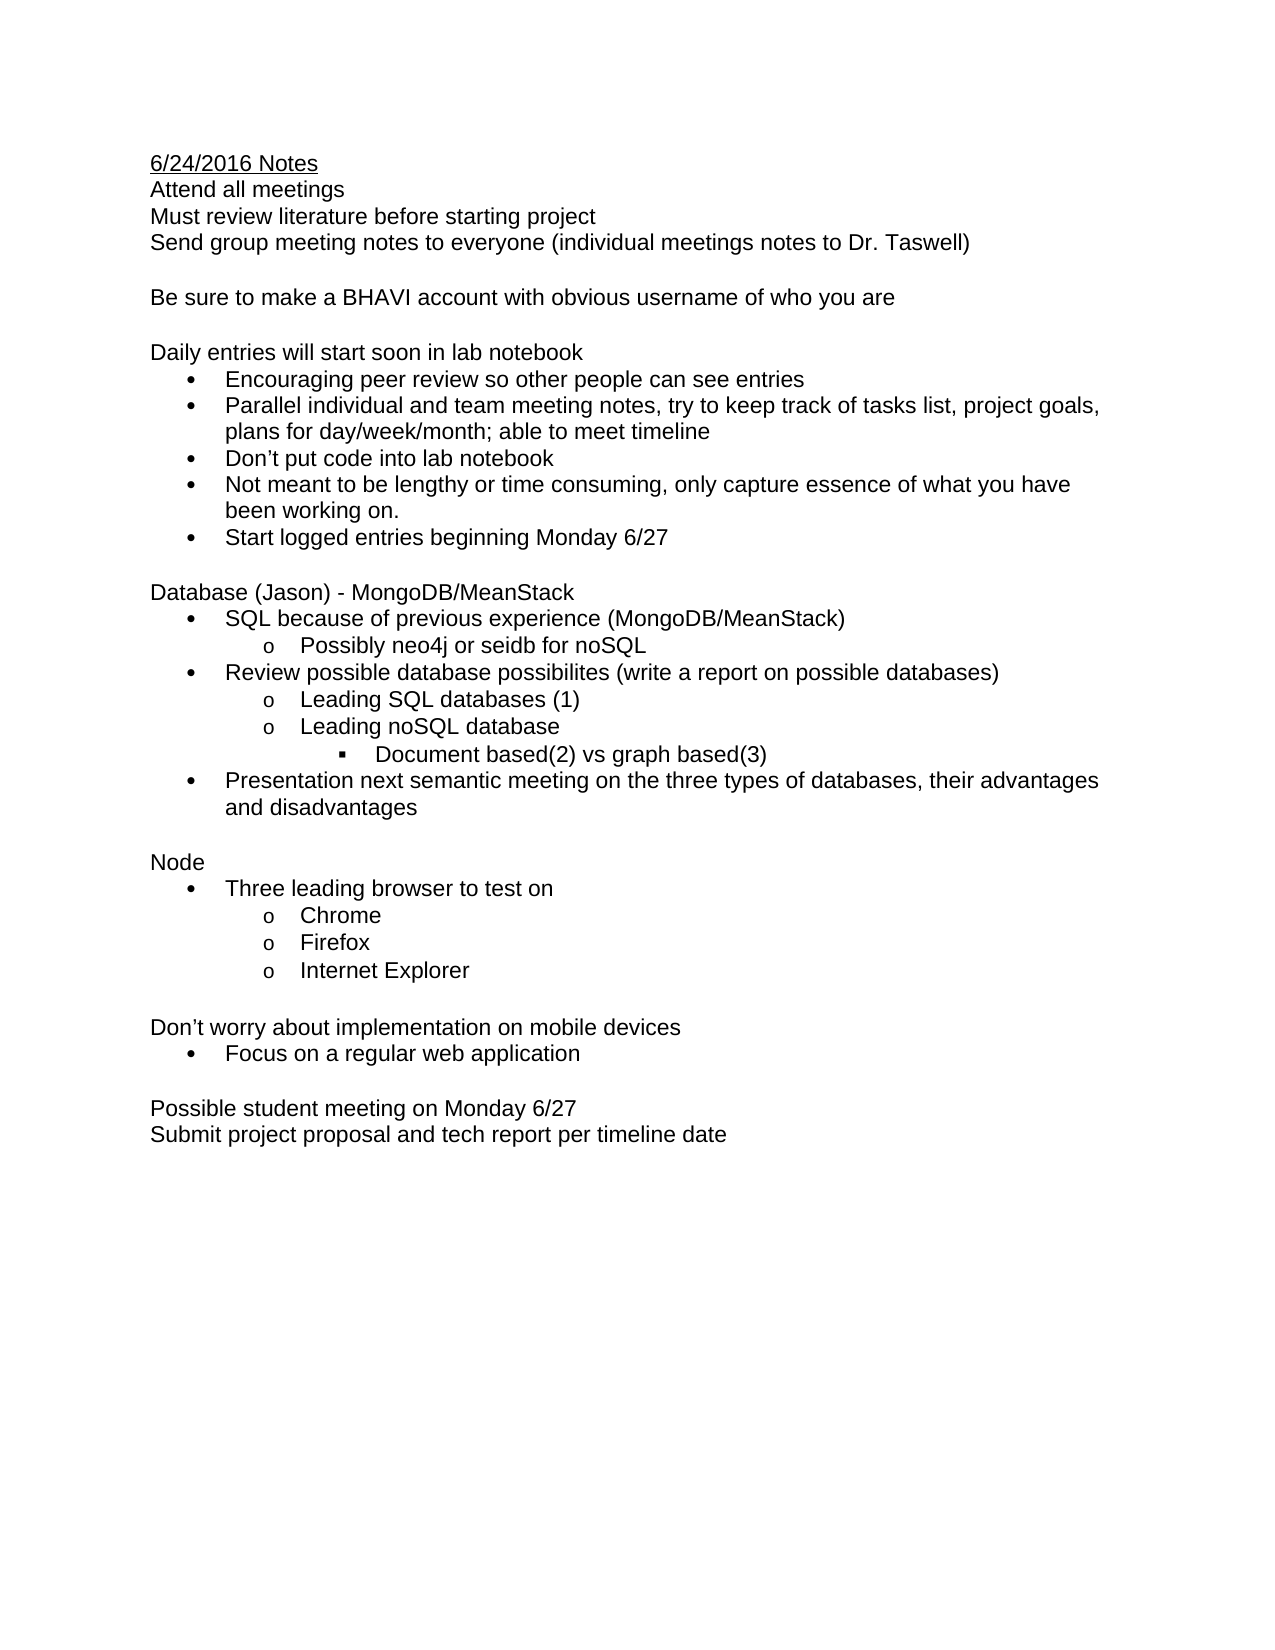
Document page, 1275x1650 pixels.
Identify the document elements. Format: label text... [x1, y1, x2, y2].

list Focus on a regular web application [187, 1040, 1125, 1066]
text Database (Jason) - MongoDB/MeanStack [150, 579, 1125, 605]
list Encouraging peer review so other people can see entries [187, 366, 1125, 392]
text Submit project proposal and tech report per timeline date [150, 1121, 1125, 1148]
list Three leading browser to test on [187, 875, 1125, 902]
list Document based(2) vs graph based(3) [337, 741, 1125, 767]
list SQL because of previous experience (MongoDB/MeanStack) [187, 605, 1125, 632]
list Review possible database possibilites (write a report on possible databases) [187, 659, 1125, 686]
list Don’t put code into lab notebook [187, 445, 1125, 471]
list Firefox [262, 929, 1125, 957]
text Daily entries will start soon in lab notebook [150, 339, 1125, 366]
text Don’t worry about implementation on mobile devices [150, 1013, 1125, 1040]
list Internet Explorer [262, 957, 1125, 985]
list Not meant to be lengthy or time consuming, only capture essence of what you have been working on. [187, 471, 1125, 524]
list Start logged entries beginning Monday 6/27 [187, 524, 1125, 550]
text 6/24/2016 Notes [150, 150, 1125, 176]
list Leading noSQL database [262, 713, 1125, 741]
text Must review literature before starting project [150, 203, 1125, 229]
text Possible student meeting on Monday 6/27 [150, 1095, 1125, 1121]
list Chrome [262, 902, 1125, 929]
list Parallel individual and team meeting notes, try to keep track of tasks list, project goals, plans for day/week/month; able to meet timeline [187, 392, 1125, 445]
list Presentation next semantic meeting on the three types of databases, their advantages and disadvantages [187, 767, 1125, 820]
text Send group meeting notes to everyone (individual meetings notes to Dr. Taswell) [150, 229, 1125, 255]
list Leading SQL databases (1) [262, 686, 1125, 713]
list Possibly neo4j or seidb for noSQL [262, 632, 1125, 659]
text Node [150, 849, 1125, 875]
text Be sure to make a BHAVI account with obvious username of who you are [150, 284, 1125, 311]
text Attend all meetings [150, 176, 1125, 203]
